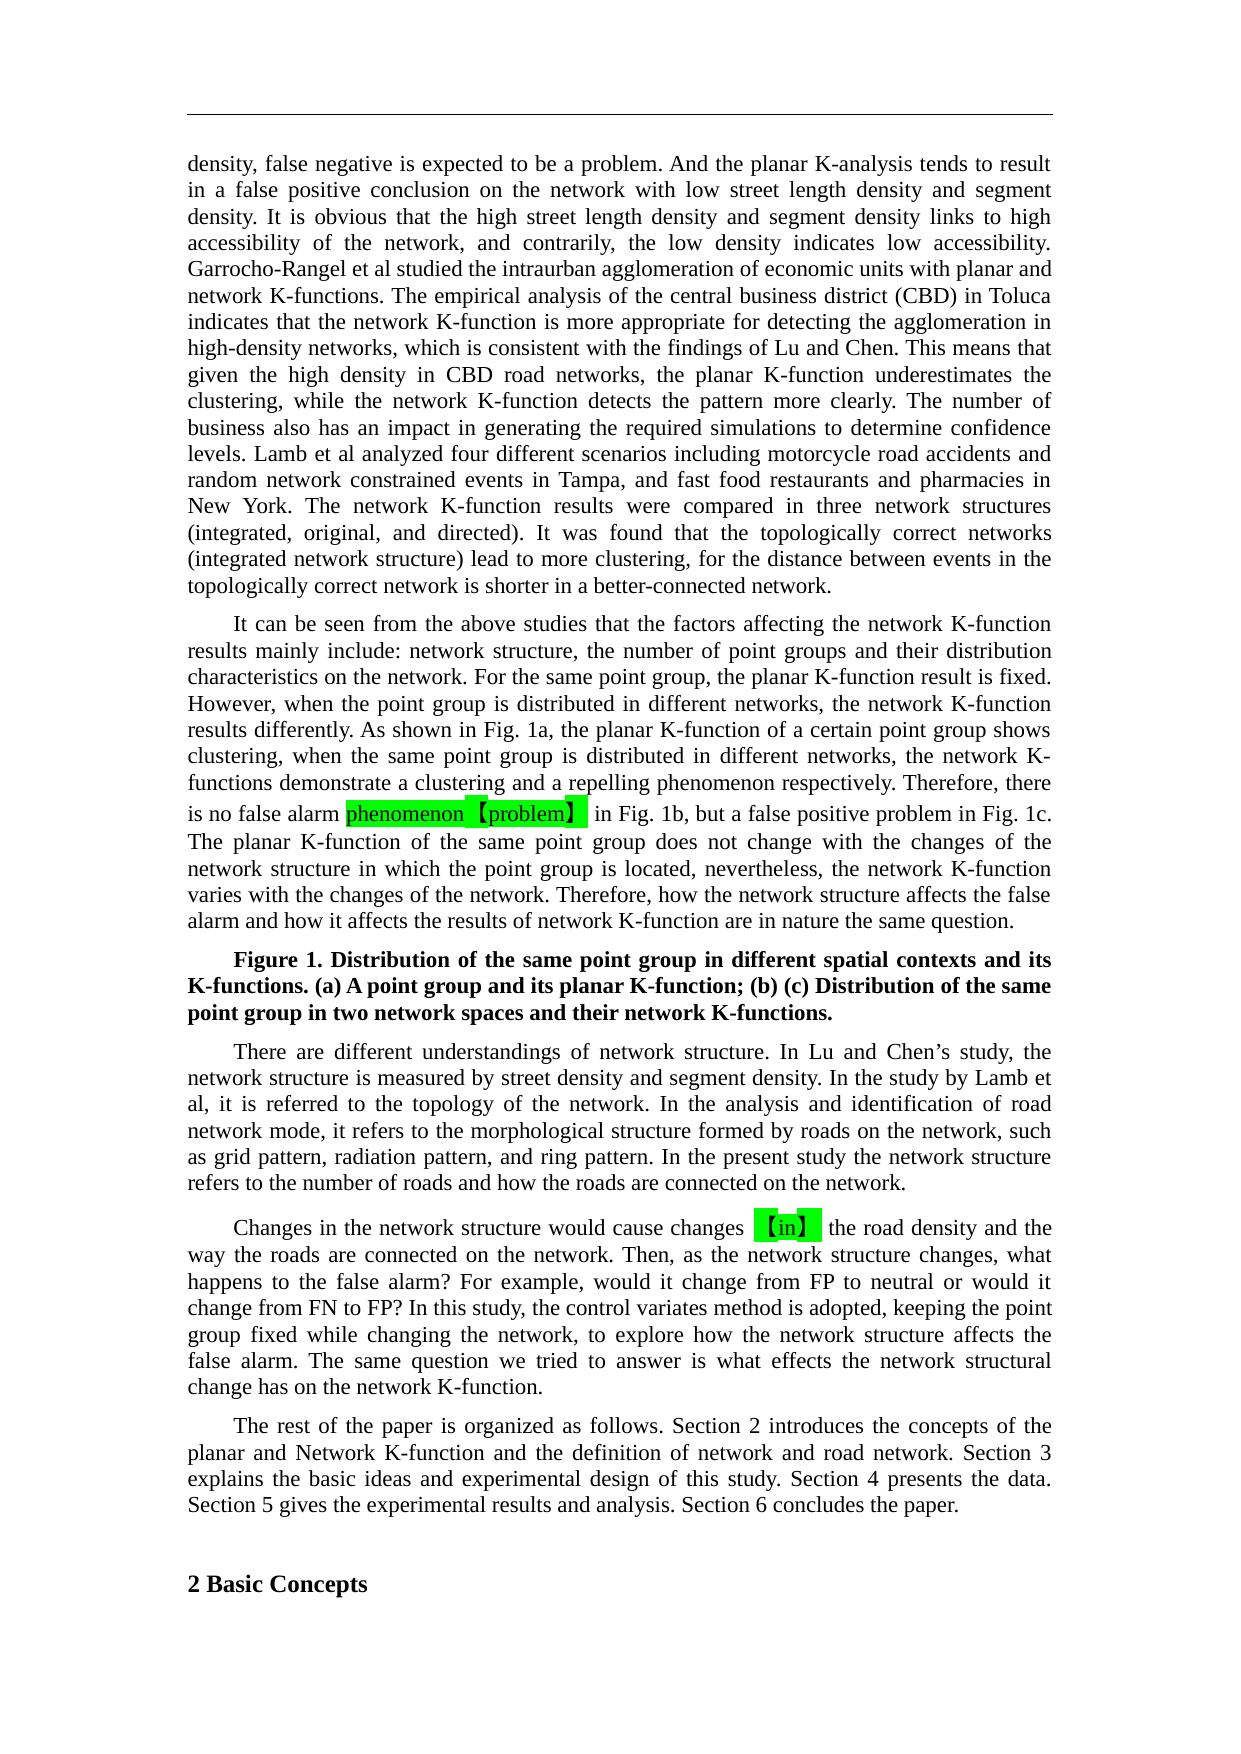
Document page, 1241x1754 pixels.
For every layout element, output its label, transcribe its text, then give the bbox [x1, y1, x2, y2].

text It can be seen from the above studies that the factors affecting the network K-function results mainly include: network structure, the number of point groups and their distribution characteristics on the network. For the same point group, the planar K-function result is fixed. However, when the point group is distributed in different networks, the network K-function results differently. As shown in Fig. 1a, the planar K-function of a certain point group shows clustering, when the same point group is distributed in different networks, the network K-functions demonstrate a clustering and a repelling phenomenon respectively. Therefore, there is no false alarm phenomenon【problem】 in Fig. 1b, but a false positive problem in Fig. 1c. The planar K-function of the same point group does not change with the changes of the network structure in which the point group is located, nevertheless, the network K-function varies with the changes of the network. Therefore, how the network structure affects the false alarm and how it affects the results of network K-function are in nature the same question. [187, 611, 1053, 934]
text Figure 1. Distribution of the same point group in different spatial contexts and its K-functions. (a) A point group and its planar K-function; (b) (c) Distribution of the same point group in two network spaces and their network K-functions. [187, 946, 1053, 1025]
text 2 Basic Concepts [187, 1569, 1053, 1598]
text The rest of the paper is organized as follows. Section 2 introduces the concepts of the planar and Network K-function and the definition of network and road network. Section 3 explains the basic ideas and experimental design of this study. Section 4 presents the data. Section 5 gives the experimental results and analysis. Section 6 concludes the paper. [187, 1412, 1053, 1518]
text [187, 150, 1053, 598]
text There are different understandings of network structure. In Lu and Chen’s study, the network structure is measured by street density and segment density. In the study by Lamb et al, it is referred to the topology of the network. In the analysis and identification of road network mode, it refers to the morphological structure formed by roads on the network, such as grid pattern, radiation pattern, and ring pattern. In the present study the network structure refers to the number of roads and how the roads are connected on the network. [187, 1038, 1053, 1196]
text Changes in the network structure would cause changes 【in】 the road density and the way the roads are connected on the network. Then, as the network structure changes, what happens to the false alarm? For example, would it change from FP to neutral or would it change from FN to FP? In this study, the control variates method is adopted, keeping the point group fixed while changing the network, to explore how the network structure affects the false alarm. The same question we tried to answer is what effects the network structural change has on the network K-function. [187, 1208, 1053, 1400]
